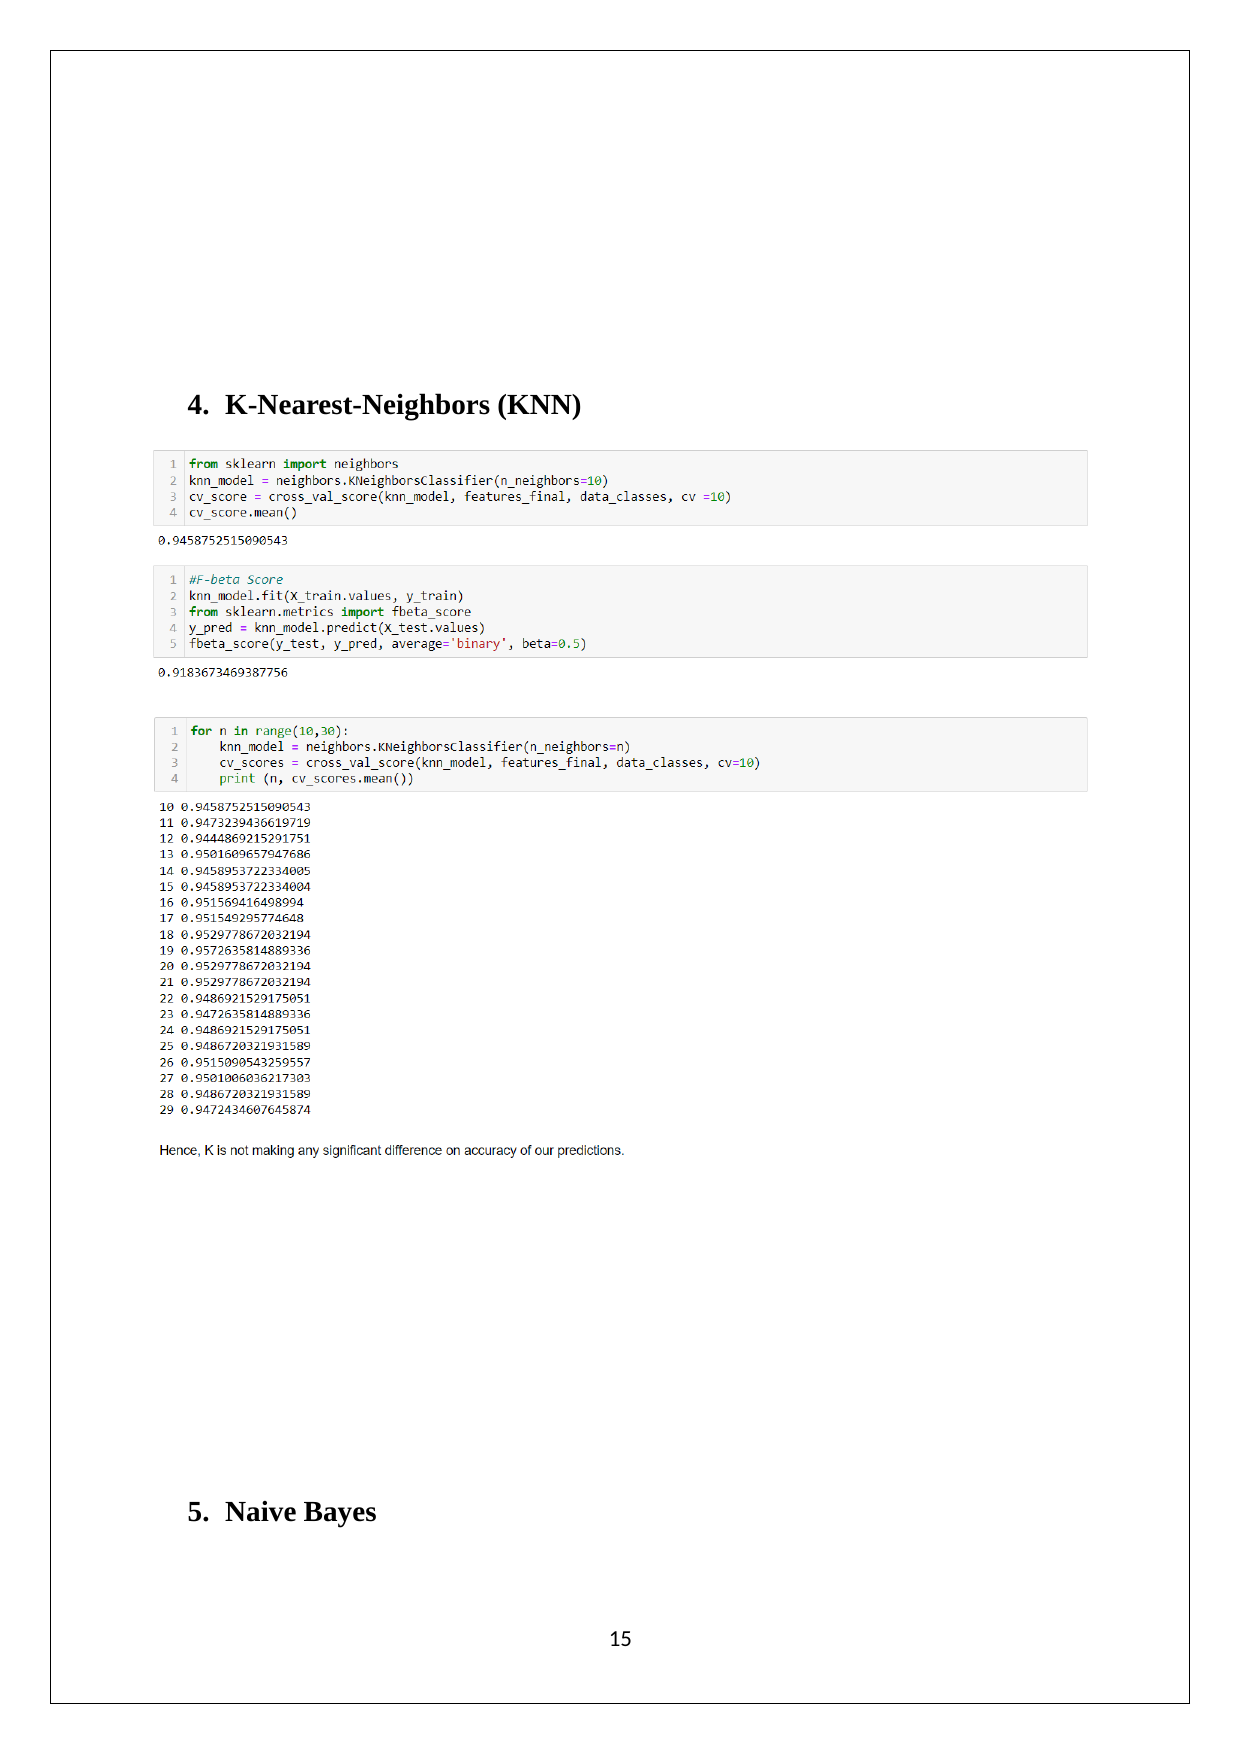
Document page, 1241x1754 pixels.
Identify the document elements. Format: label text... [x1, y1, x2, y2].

picture [150, 713, 1091, 1172]
picture [150, 446, 1091, 689]
list Naive Bayes [187, 1494, 1090, 1527]
list K-Nearest-Neighbors (KNN) [187, 387, 1090, 421]
